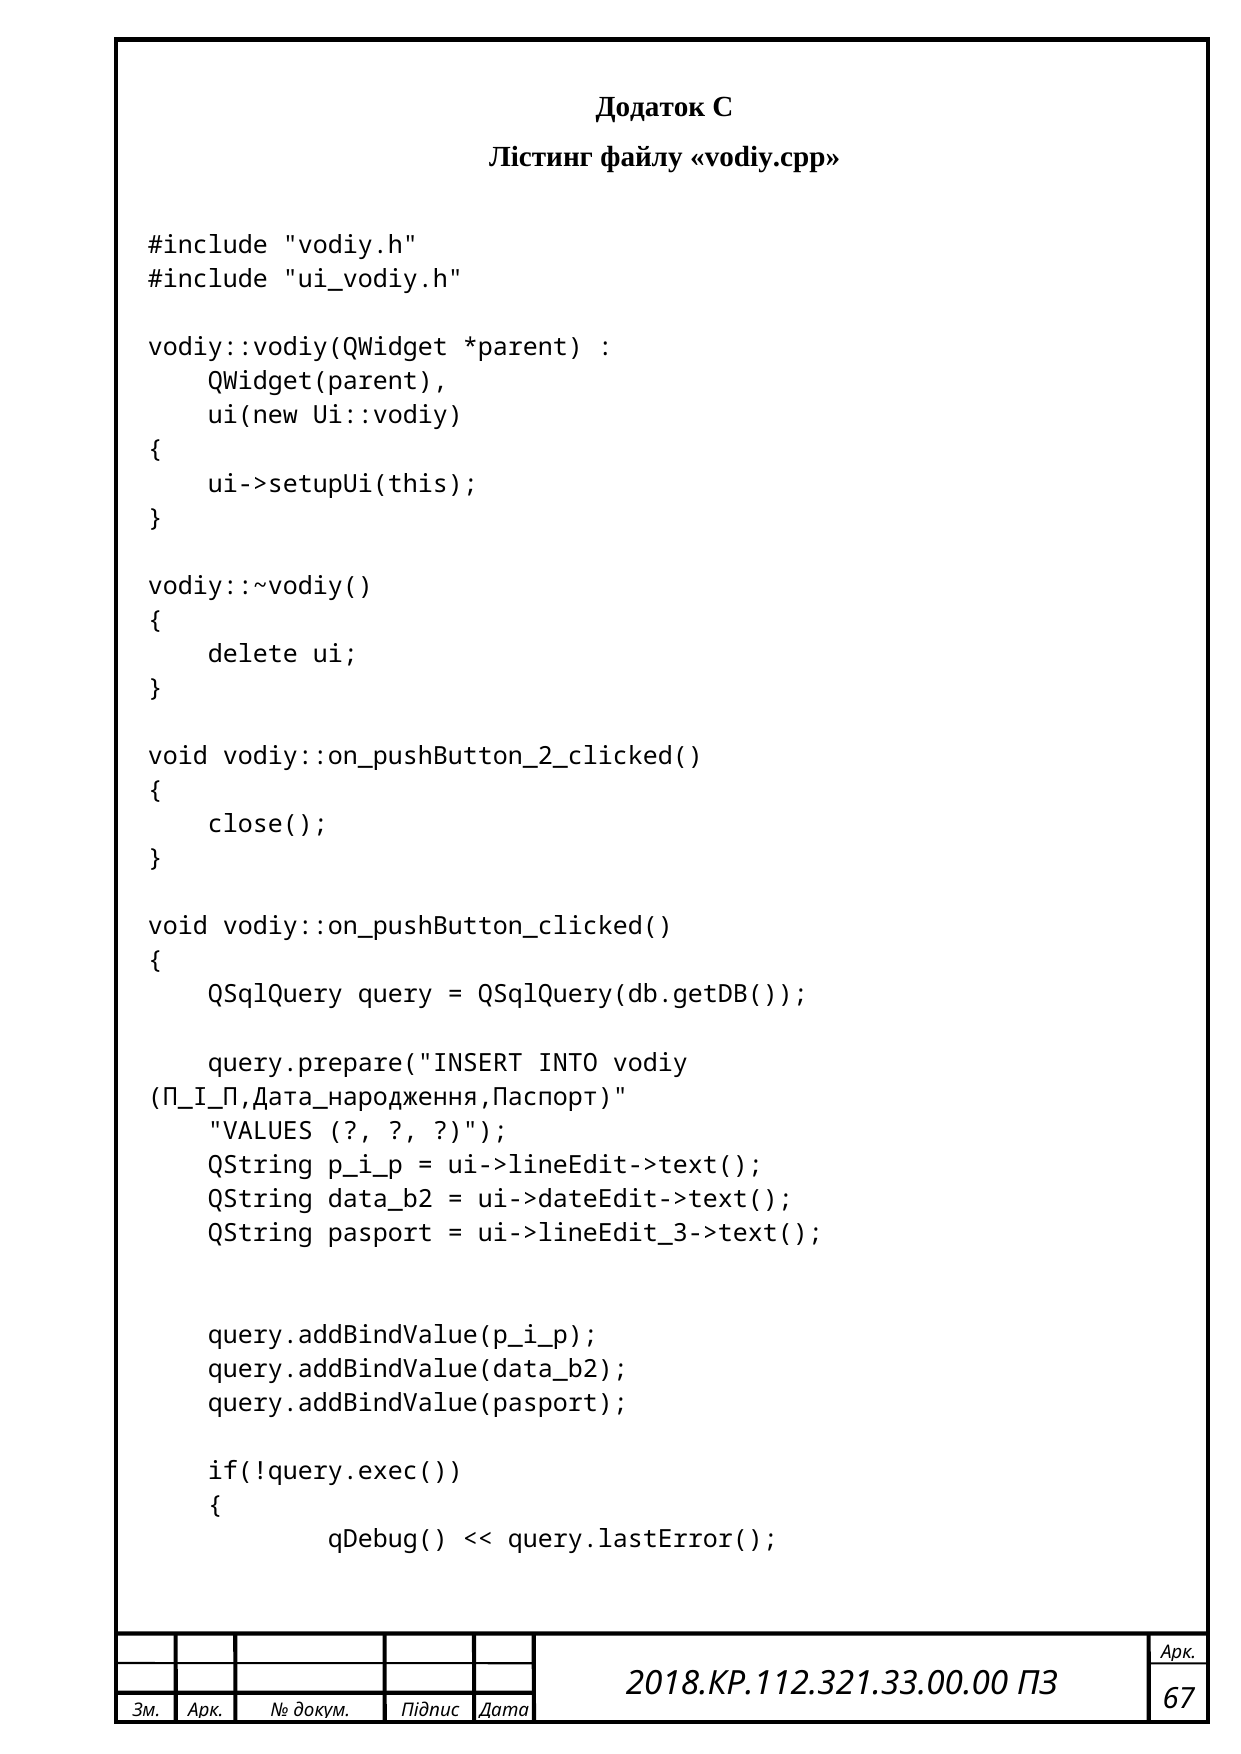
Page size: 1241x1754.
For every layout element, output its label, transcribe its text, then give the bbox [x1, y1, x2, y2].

text QString data_b2 = ui->dateEdit->text(); [148, 1181, 1181, 1214]
text vodiy::vodiy(QWidget *parent) : [148, 329, 1181, 363]
text query.prepare("INSERT INTO vodiy (П_І_П,Дата_народження,Паспорт)" [148, 1044, 1181, 1112]
text #include "ui_vodiy.h" [148, 261, 1181, 295]
text "VALUES (?, ?, ?)"); [148, 1112, 1181, 1146]
text QString p_i_p = ui->lineEdit->text(); [148, 1146, 1181, 1181]
text } [148, 669, 1181, 704]
text query.addBindValue(p_i_p); [148, 1317, 1181, 1351]
text { [148, 601, 1181, 636]
text query.addBindValue(data_b2); [148, 1351, 1181, 1385]
text { [148, 431, 1181, 465]
text qDebug() << query.lastError(); [148, 1521, 1181, 1555]
text ui->setupUi(this); [148, 465, 1181, 499]
text { [148, 942, 1181, 976]
text ui(new Ui::vodiy) [148, 397, 1181, 431]
text if(!query.exec()) [148, 1453, 1181, 1487]
text QWidget(parent), [148, 363, 1181, 397]
text } [148, 840, 1181, 874]
text vodiy::~vodiy() [148, 567, 1181, 601]
text QString pasport = ui->lineEdit_3->text(); [148, 1214, 1181, 1249]
text close(); [148, 806, 1181, 840]
text } [148, 499, 1181, 533]
text void vodiy::on_pushButton_clicked() [148, 908, 1181, 942]
text Додаток С Лістинг файлу «vodiy.cpp» [148, 89, 1181, 172]
text QSqlQuery query = QSqlQuery(db.getDB()); [148, 976, 1181, 1010]
text { [148, 1487, 1181, 1521]
text delete ui; [148, 636, 1181, 669]
text #include "vodiy.h" [148, 227, 1181, 261]
text { [148, 772, 1181, 806]
text void vodiy::on_pushButton_2_clicked() [148, 738, 1181, 772]
text query.addBindValue(pasport); [148, 1385, 1181, 1419]
